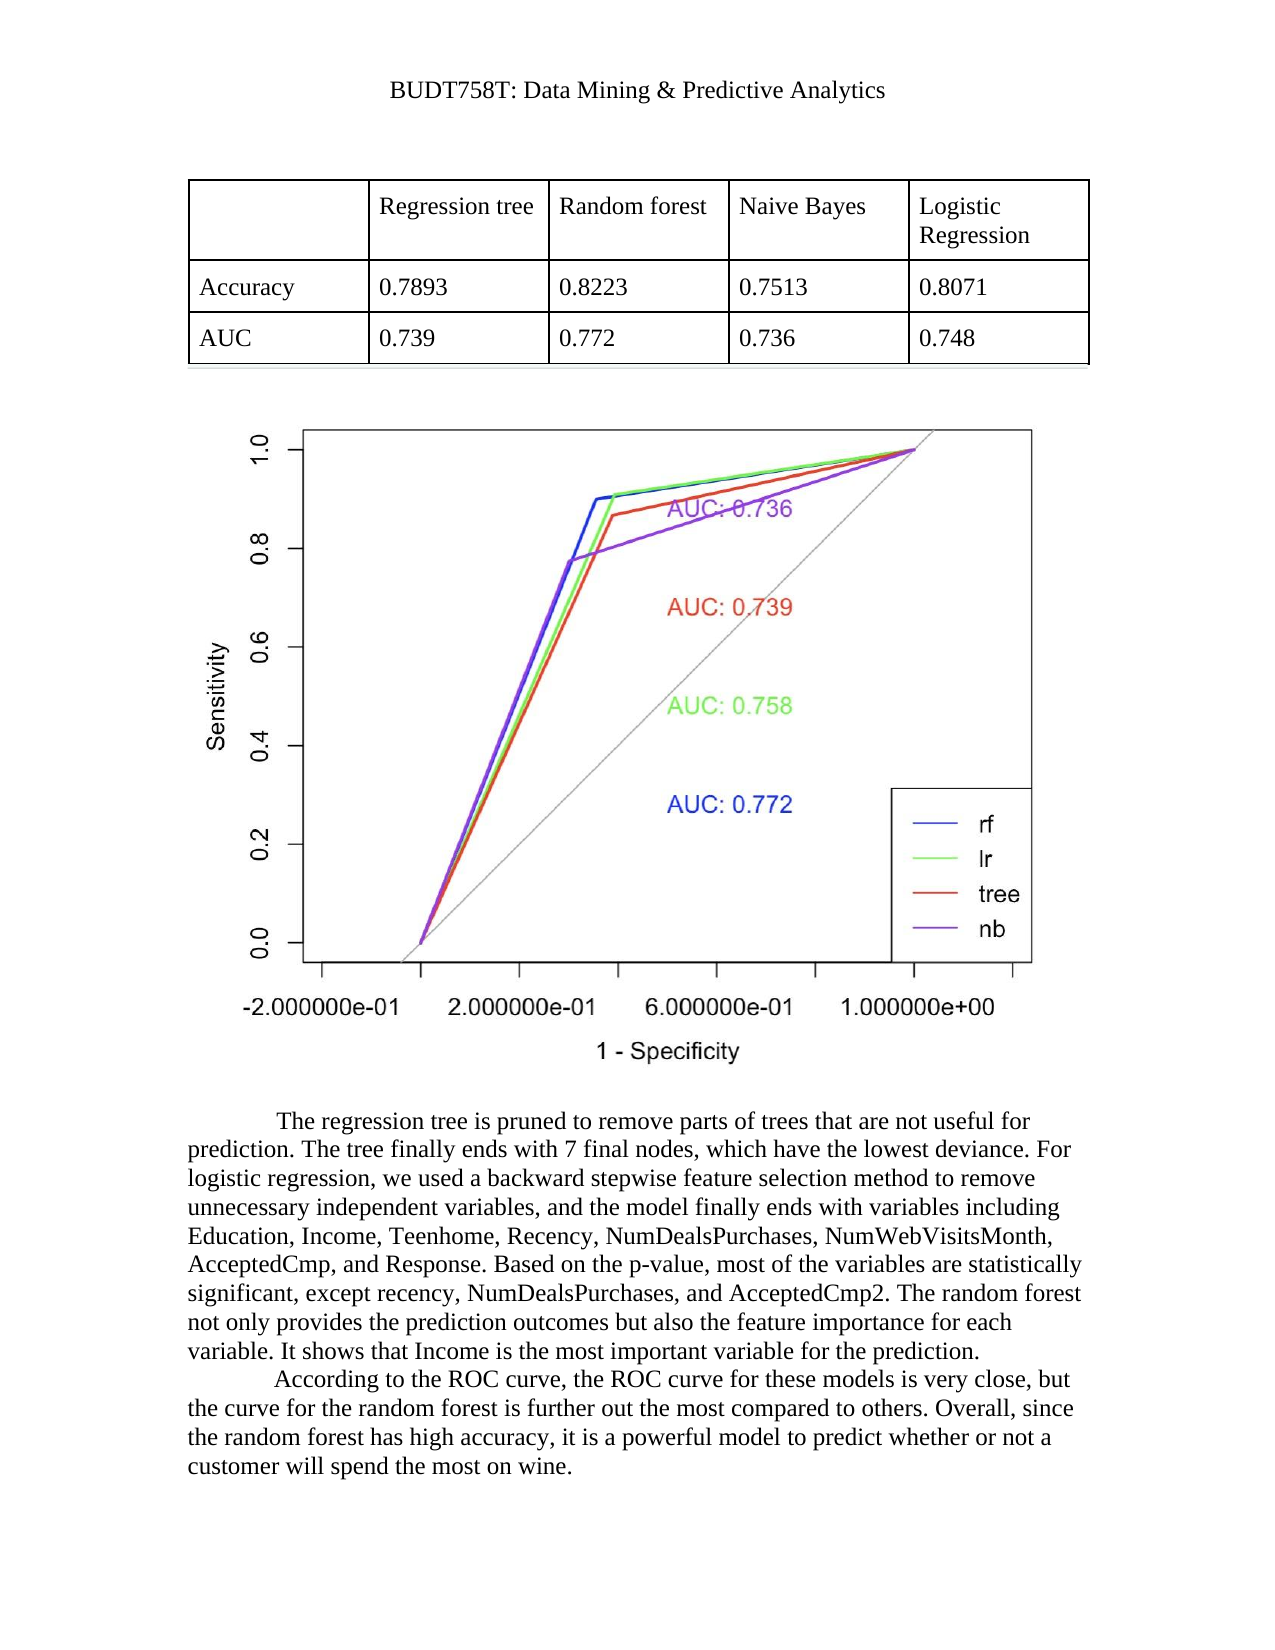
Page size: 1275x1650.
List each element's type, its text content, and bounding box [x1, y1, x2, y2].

table_cell 0.7893 [370, 261, 548, 311]
table_header Naive Bayes [730, 181, 908, 259]
picture [187, 364, 1088, 1077]
table_header Logistic Regression [910, 181, 1088, 259]
table_cell AUC [190, 313, 368, 362]
table_cell 0.7513 [730, 261, 908, 311]
table_cell 0.739 [370, 313, 548, 362]
table_header Random forest [550, 181, 728, 259]
table_cell 0.736 [730, 313, 908, 362]
table_cell 0.8223 [550, 261, 728, 311]
table_cell Accuracy [190, 261, 368, 311]
table_cell 0.748 [910, 313, 1088, 362]
table_cell 0.772 [550, 313, 728, 362]
text The regression tree is pruned to remove parts of trees that are not useful for prediction. The tree finally ends with 7 final nodes, which have the lowest deviance. For logistic regression, we used a backward stepwise feature selection method to remove unnecessary independent variables, and the model finally ends with variables including Education, Income, Teenhome, Recency, NumDealsPurchases, NumWebVisitsMonth, AcceptedCmp, and Response. Based on the p-value, most of the variables are statistically significant, except recency, NumDealsPurchases, and AcceptedCmp2. The random forest not only provides the prediction outcomes but also the feature importance for each variable. It shows that Income is the most important variable for the prediction. [187, 1106, 1087, 1364]
text According to the ROC curve, the ROC curve for these models is very close, but the curve for the random forest is further out the most compared to others. Overall, since the random forest has high accuracy, it is a powerful model to predict whether or not a customer will spend the most on wine. [187, 1364, 1087, 1479]
table_header Regression tree [370, 181, 548, 259]
table_header [190, 181, 368, 259]
table_cell 0.8071 [910, 261, 1088, 311]
